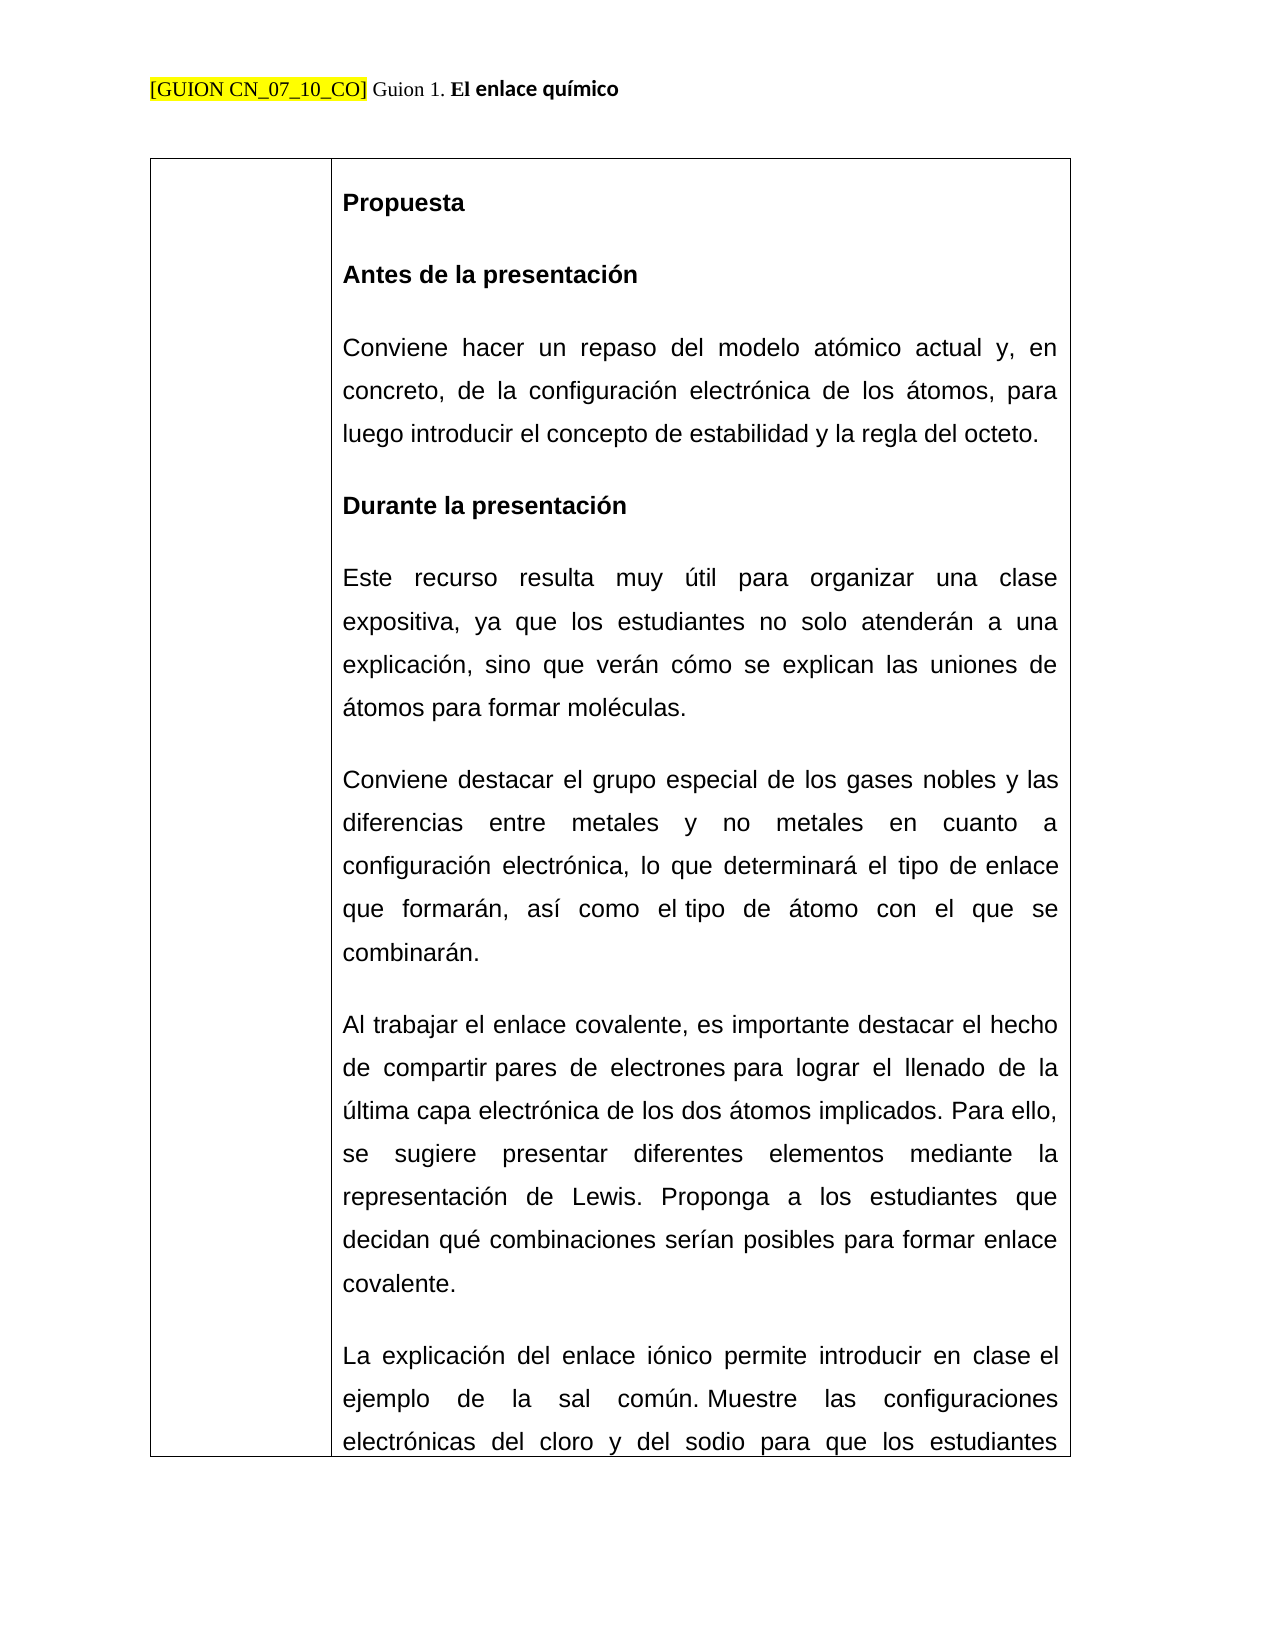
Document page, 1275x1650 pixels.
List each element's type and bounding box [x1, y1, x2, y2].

table_cell [151, 159, 331, 1456]
table_cell [332, 159, 1070, 1456]
